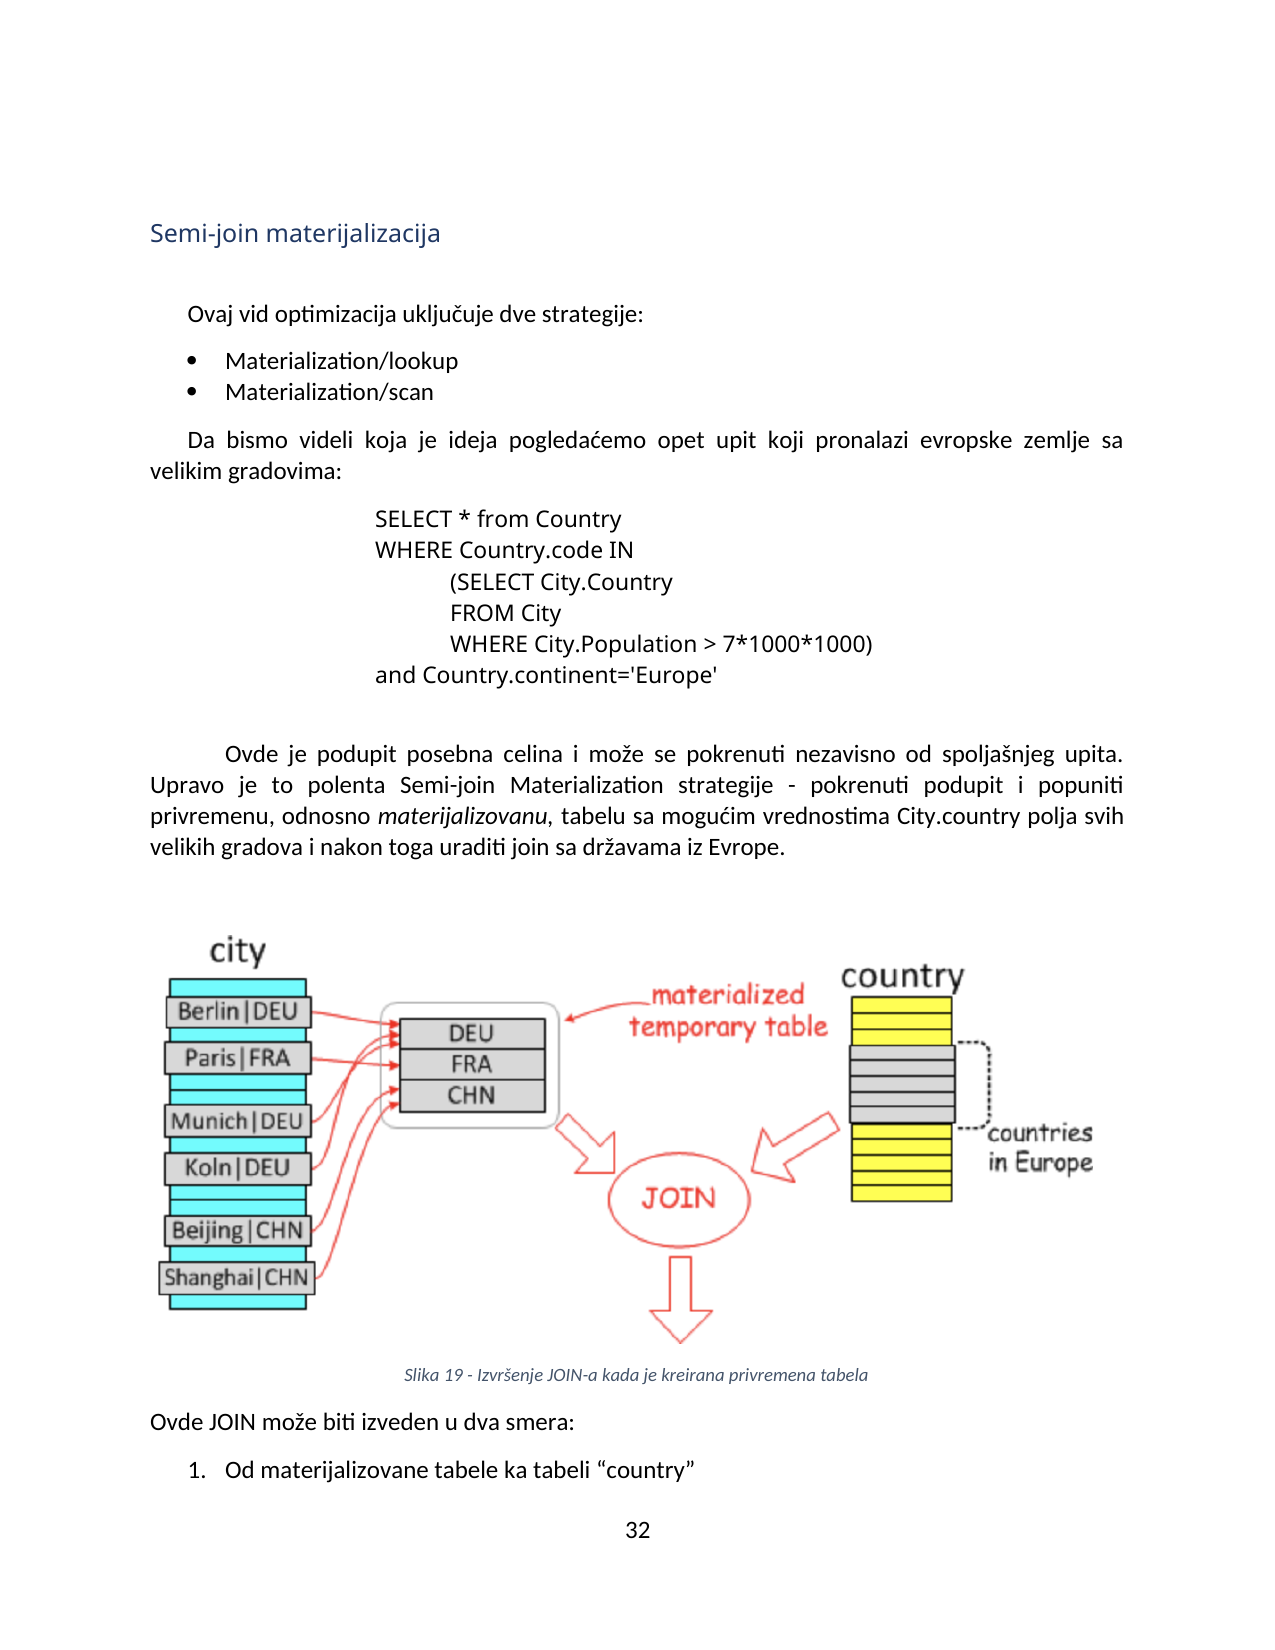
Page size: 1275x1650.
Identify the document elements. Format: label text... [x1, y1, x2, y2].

text WHERE City.Population > 7*1000*1000) [375, 628, 1125, 659]
list Materialization/scan [187, 377, 1125, 407]
list Od materijalizovane tabele ka tabeli “country” [187, 1454, 1125, 1485]
picture [150, 926, 1125, 1363]
text Ovaj vid optimizacija uključuje dve strategije: [150, 298, 1125, 328]
list Materialization/lookup [187, 346, 1125, 376]
text WHERE Country.code IN [375, 534, 1125, 566]
subtitle Semi-join materijalizacija [150, 215, 1125, 249]
text Ovde je podupit posebna celina i može se pokrenuti nezavisno od spoljašnjeg upita. Upravo je to polenta Semi-join Materialization strategije - pokrenuti podupit i popuniti privremenu, odnosno materijalizovanu, tabelu sa mogućim vrednostima City.country polja svih velikih gradova i nakon toga uraditi join sa državama iz Evrope. [150, 738, 1125, 862]
text FROM City [375, 597, 1125, 628]
text and Country.continent='Europe' [375, 659, 1125, 691]
text Ovde JOIN može biti izveden u dva smera: [150, 1406, 1125, 1437]
text Da bismo videli koja je ideja pogledaćemo opet upit koji pronalazi evropske zemlje sa velikim gradovima: [150, 424, 1125, 486]
text SELECT * from Country [375, 503, 1125, 534]
text (SELECT City.Country [375, 566, 1125, 597]
